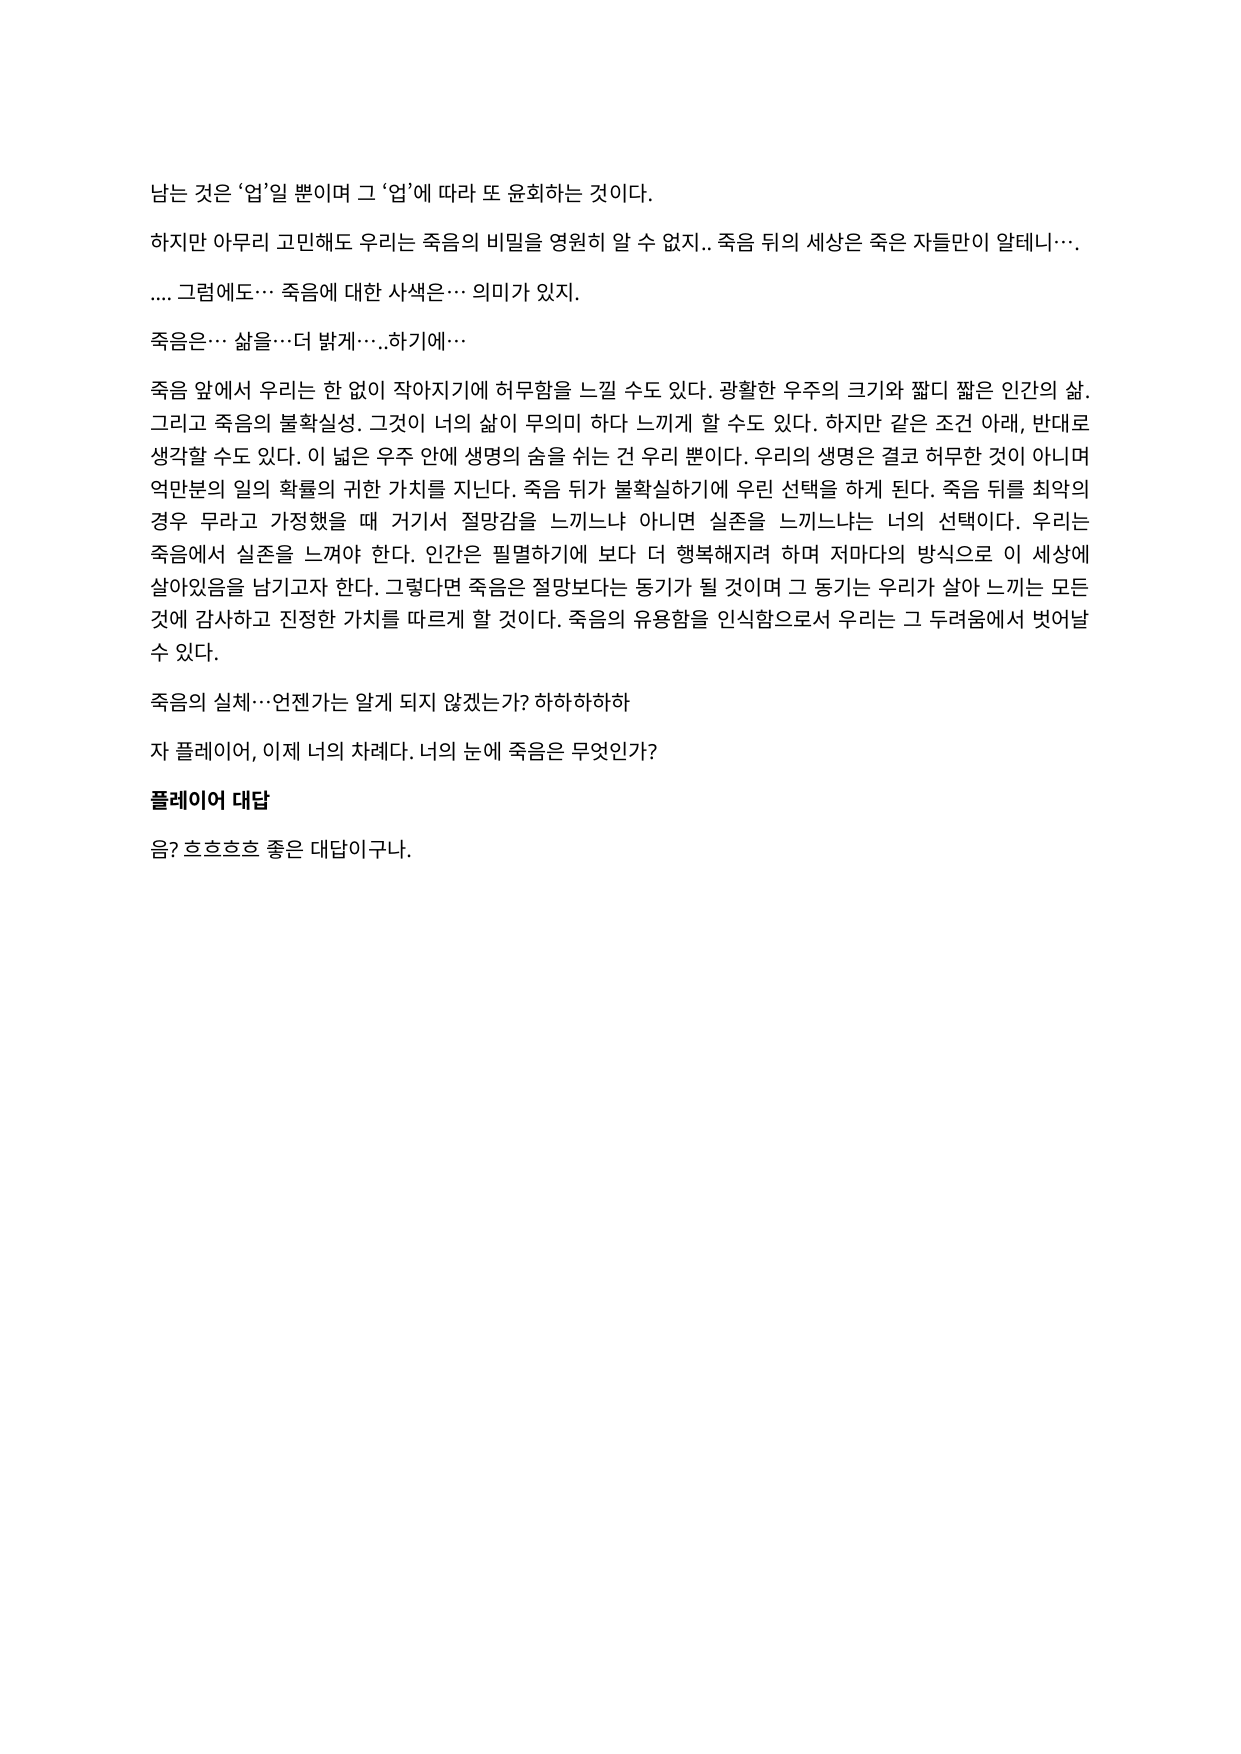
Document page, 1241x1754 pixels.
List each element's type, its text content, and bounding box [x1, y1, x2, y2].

text 죽음은… 삶을…더 밝게…..하기에… [150, 325, 1090, 356]
text …. 그럼에도… 죽음에 대한 사색은… 의미가 있지. [150, 276, 1090, 306]
text 하지만 아무리 고민해도 우리는 죽음의 비밀을 영원히 알 수 없지.. 죽음 뒤의 세상은 죽은 자들만이 알테니…. [150, 227, 1090, 257]
text 자 플레이어, 이제 너의 차례다. 너의 눈에 죽음은 무엇인가? [150, 735, 1090, 765]
text 죽음의 실체…언젠가는 알게 되지 않겠는가? 하하하하하 [150, 686, 1090, 716]
text 플레이어 대답 [150, 784, 1090, 815]
text 죽음 앞에서 우리는 한 없이 작아지기에 허무함을 느낄 수도 있다. 광활한 우주의 크기와 짧디 짧은 인간의 삶. 그리고 죽음의 불확실성. 그것이 너의 삶이 무의미 하다 느끼게 할 수도 있다. 하지만 같은 조건 아래, 반대로 생각할 수도 있다. 이 넓은 우주 안에 생명의 숨을 쉬는 건 우리 뿐이다. 우리의 생명은 결코 허무한 것이 아니며 억만분의 일의 확률의 귀한 가치를 지닌다. 죽음 뒤가 불확실하기에 우린 선택을 하게 된다. 죽음 뒤를 최악의 경우 무라고 가정했을 때 거기서 절망감을 느끼느냐 아니면 실존을 느끼느냐는 너의 선택이다. 우리는 죽음에서 실존을 느껴야 한다. 인간은 필멸하기에 보다 더 행복해지려 하며 저마다의 방식으로 이 세상에 살아있음을 남기고자 한다. 그렇다면 죽음은 절망보다는 동기가 될 것이며 그 동기는 우리가 살아 느끼는 모든 것에 감사하고 진정한 가치를 따르게 할 것이다. 죽음의 유용함을 인식함으로서 우리는 그 두려움에서 벗어날 수 있다. [150, 375, 1090, 667]
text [150, 177, 1090, 207]
text 음? 흐흐흐흐 좋은 대답이구나. [150, 834, 1090, 864]
